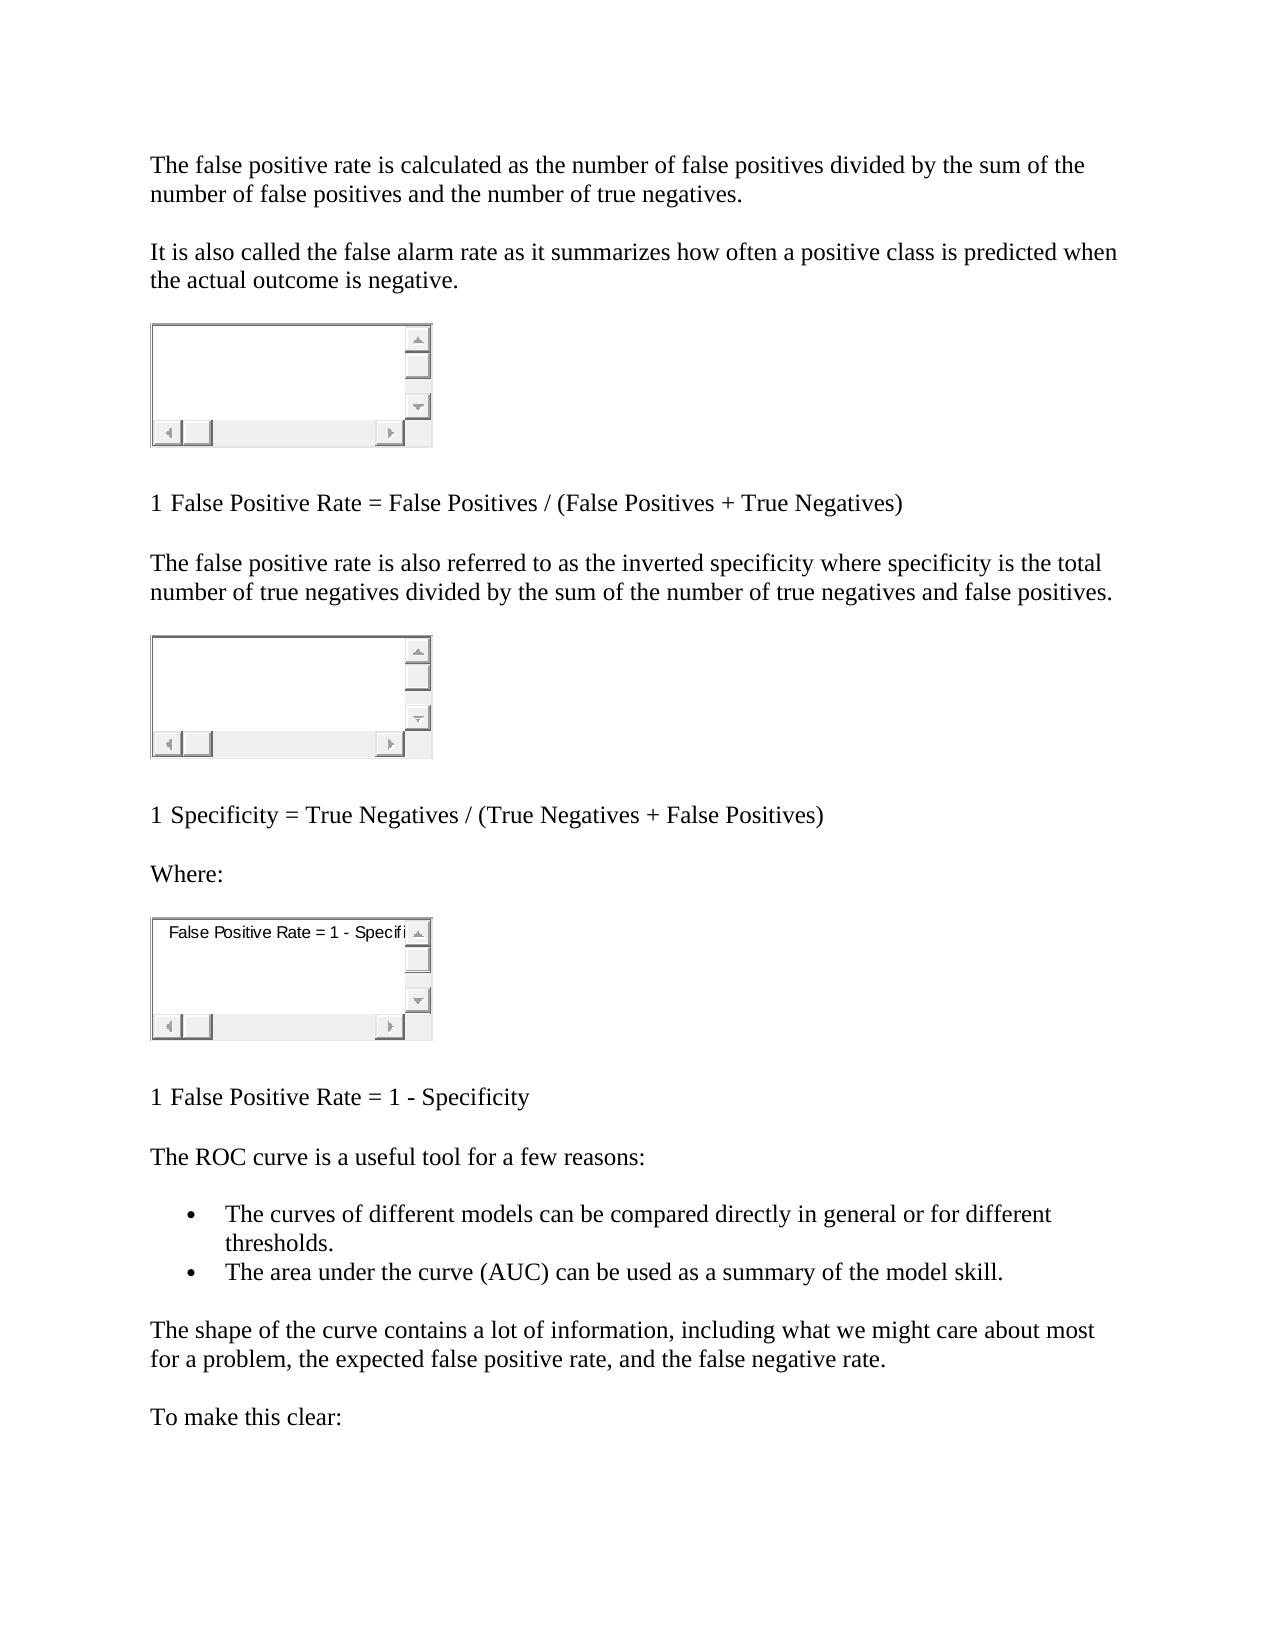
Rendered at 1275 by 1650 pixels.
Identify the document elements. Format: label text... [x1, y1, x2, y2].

table_header False Positive Rate = 1 - Specificity [169, 1081, 536, 1112]
text The false positive rate is also referred to as the inverted specificity where specificity is the total number of true negatives divided by the sum of the number of true negatives and false positives. [150, 548, 1125, 605]
table_header 1 [149, 1081, 169, 1112]
table_header Specificity = True Negatives / (True Negatives + False Positives) [169, 798, 830, 830]
text To make this clear: [150, 1402, 1125, 1430]
text The false positive rate is calculated as the number of false positives divided by the sum of the number of false positives and the number of true negatives. [150, 150, 1125, 207]
text The ROC curve is a useful tool for a few reasons: [150, 1142, 1125, 1170]
list The area under the curve (AUC) can be used as a summary of the model skill. [187, 1257, 1125, 1286]
text Where: [150, 859, 1125, 888]
text It is also called the false alarm rate as it summarizes how often a positive class is predicted when the actual outcome is negative. [150, 237, 1125, 294]
table_header 1 [149, 798, 169, 830]
text The shape of the curve contains a lot of information, including what we might care about most for a problem, the expected false positive rate, and the false negative rate. [150, 1315, 1125, 1372]
table_header 1 [149, 487, 169, 519]
list The curves of different models can be compared directly in general or for different thresholds. [187, 1199, 1125, 1257]
table_header False Positive Rate = False Positives / (False Positives + True Negatives) [169, 487, 909, 519]
